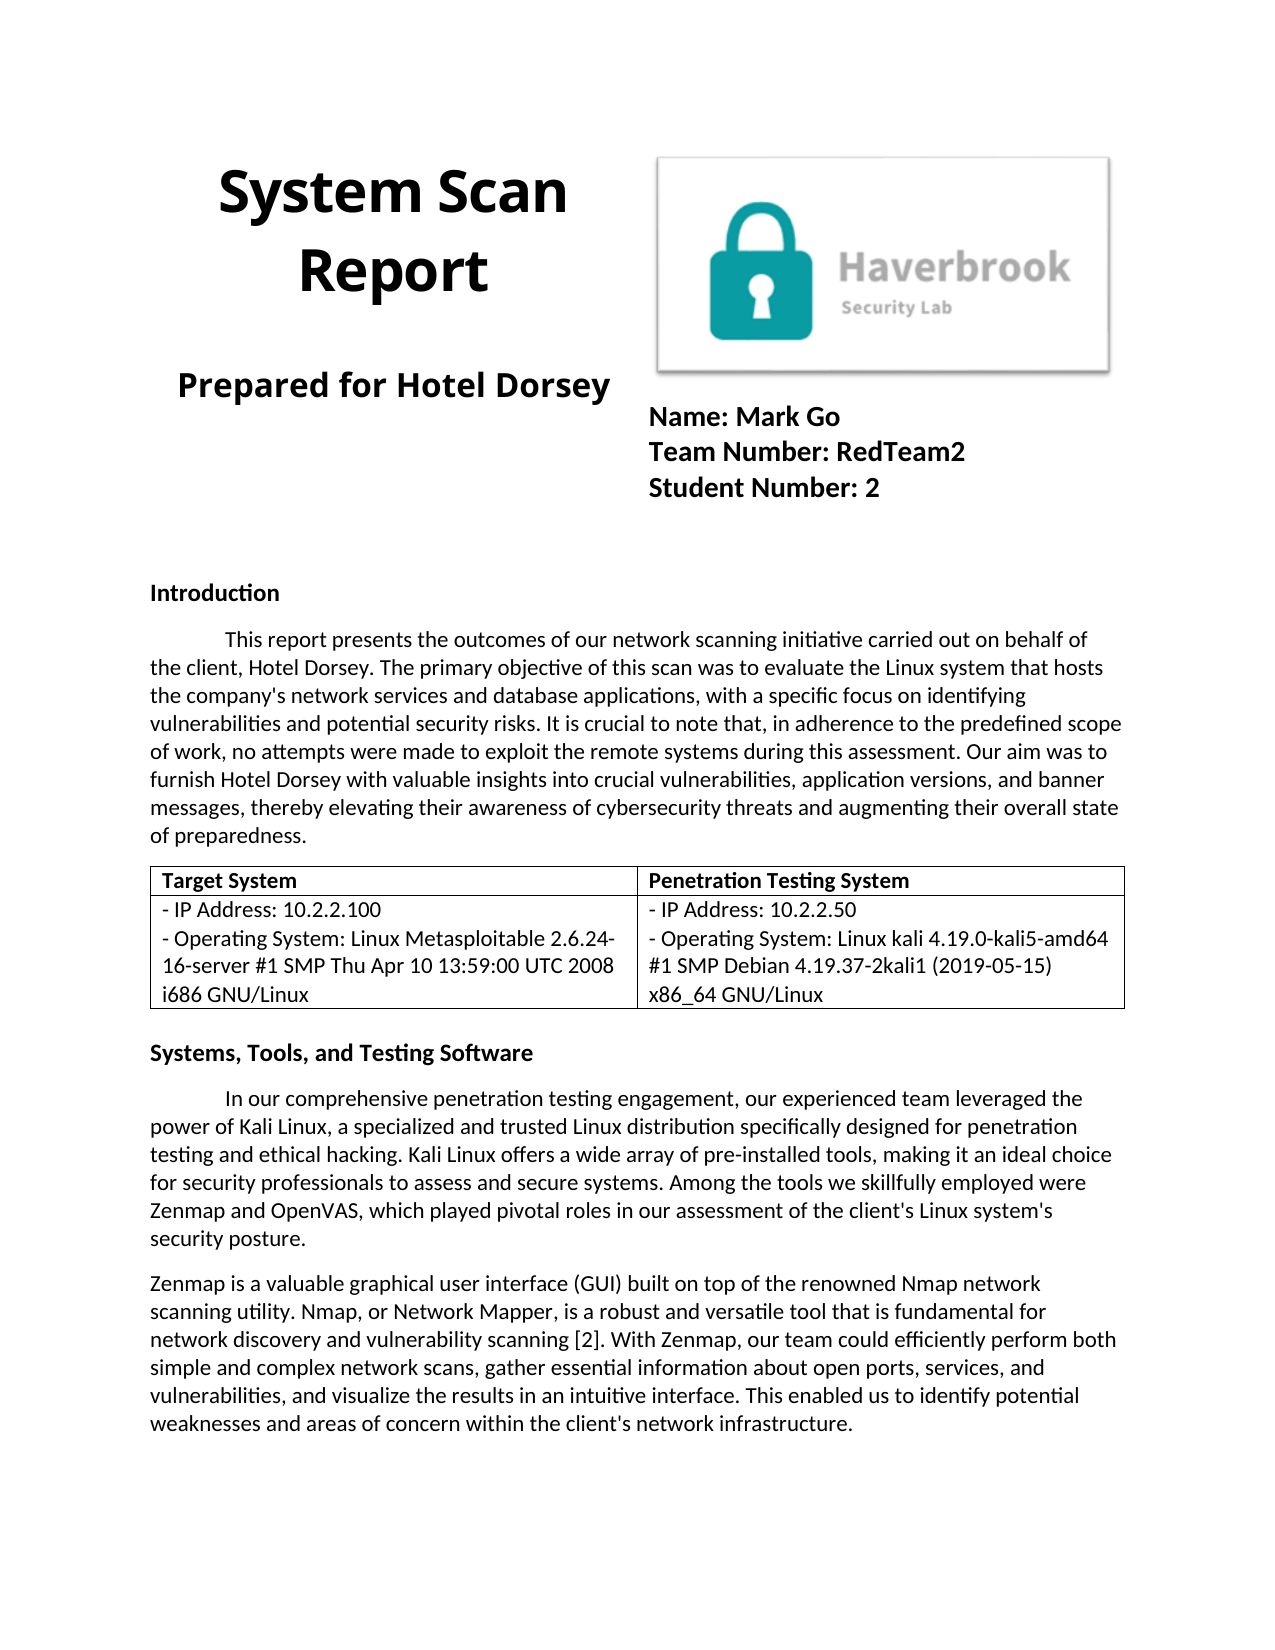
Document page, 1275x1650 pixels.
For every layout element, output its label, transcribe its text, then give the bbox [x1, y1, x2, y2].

text Introduction [150, 577, 1125, 608]
text Systems, Tools, and Testing Software [150, 1009, 1125, 1067]
text This report presents the outcomes of our network scanning initiative carried out on behalf of the client, Hotel Dorsey. The primary objective of this scan was to evaluate the Linux system that hosts the company's network services and database applications, with a specific focus on identifying vulnerabilities and potential security risks. It is crucial to note that, in adherence to the predefined scope of work, no attempts were made to exploit the remote systems during this assessment. Our aim was to furnish Hotel Dorsey with valuable insights into crucial vulnerabilities, application versions, and banner messages, thereby elevating their awareness of cybersecurity threats and augmenting their overall state of preparedness. [150, 625, 1125, 849]
table_header Penetration Testing System [638, 867, 1124, 894]
text In our comprehensive penetration testing engagement, our experienced team leveraged the power of Kali Linux, a specialized and trusted Linux distribution specifically designed for penetration testing and ethical hacking. Kali Linux offers a wide array of pre-installed tools, making it an ideal choice for security professionals to assess and secure systems. Among the tools we skillfully employed were Zenmap and OpenVAS, which played pivotal roles in our assessment of the client's Linux system's security posture. [150, 1084, 1125, 1252]
picture [649, 150, 1114, 382]
table_header System Scan Report Prepared for Hotel Dorsey [150, 150, 637, 533]
table_cell - IP Address: 10.2.2.100 - Operating System: Linux Metasploitable 2.6.24-16-server #1 SMP Thu Apr 10 13:59:00 UTC 2008 i686 GNU/Linux [151, 896, 637, 1008]
table_cell - IP Address: 10.2.2.50 - Operating System: Linux kali 4.19.0-kali5-amd64 #1 SMP Debian 4.19.37-2kali1 (2019-05-15) x86_64 GNU/Linux [638, 896, 1124, 1008]
text Zenmap is a valuable graphical user interface (GUI) built on top of the renowned Nmap network scanning utility. Nmap, or Network Mapper, is a robust and versatile tool that is fundamental for network discovery and vulnerability scanning [2]. With Zenmap, our team could efficiently perform both simple and complex network scans, gather essential information about open ports, services, and vulnerabilities, and visualize the results in an intuitive interface. This enabled us to identify potential weaknesses and areas of concern within the client's network infrastructure. [150, 1269, 1125, 1437]
table_header Target System [151, 867, 637, 894]
table_header Name: Mark Go Team Number: RedTeam2 Student Number: 2 [638, 150, 1125, 533]
